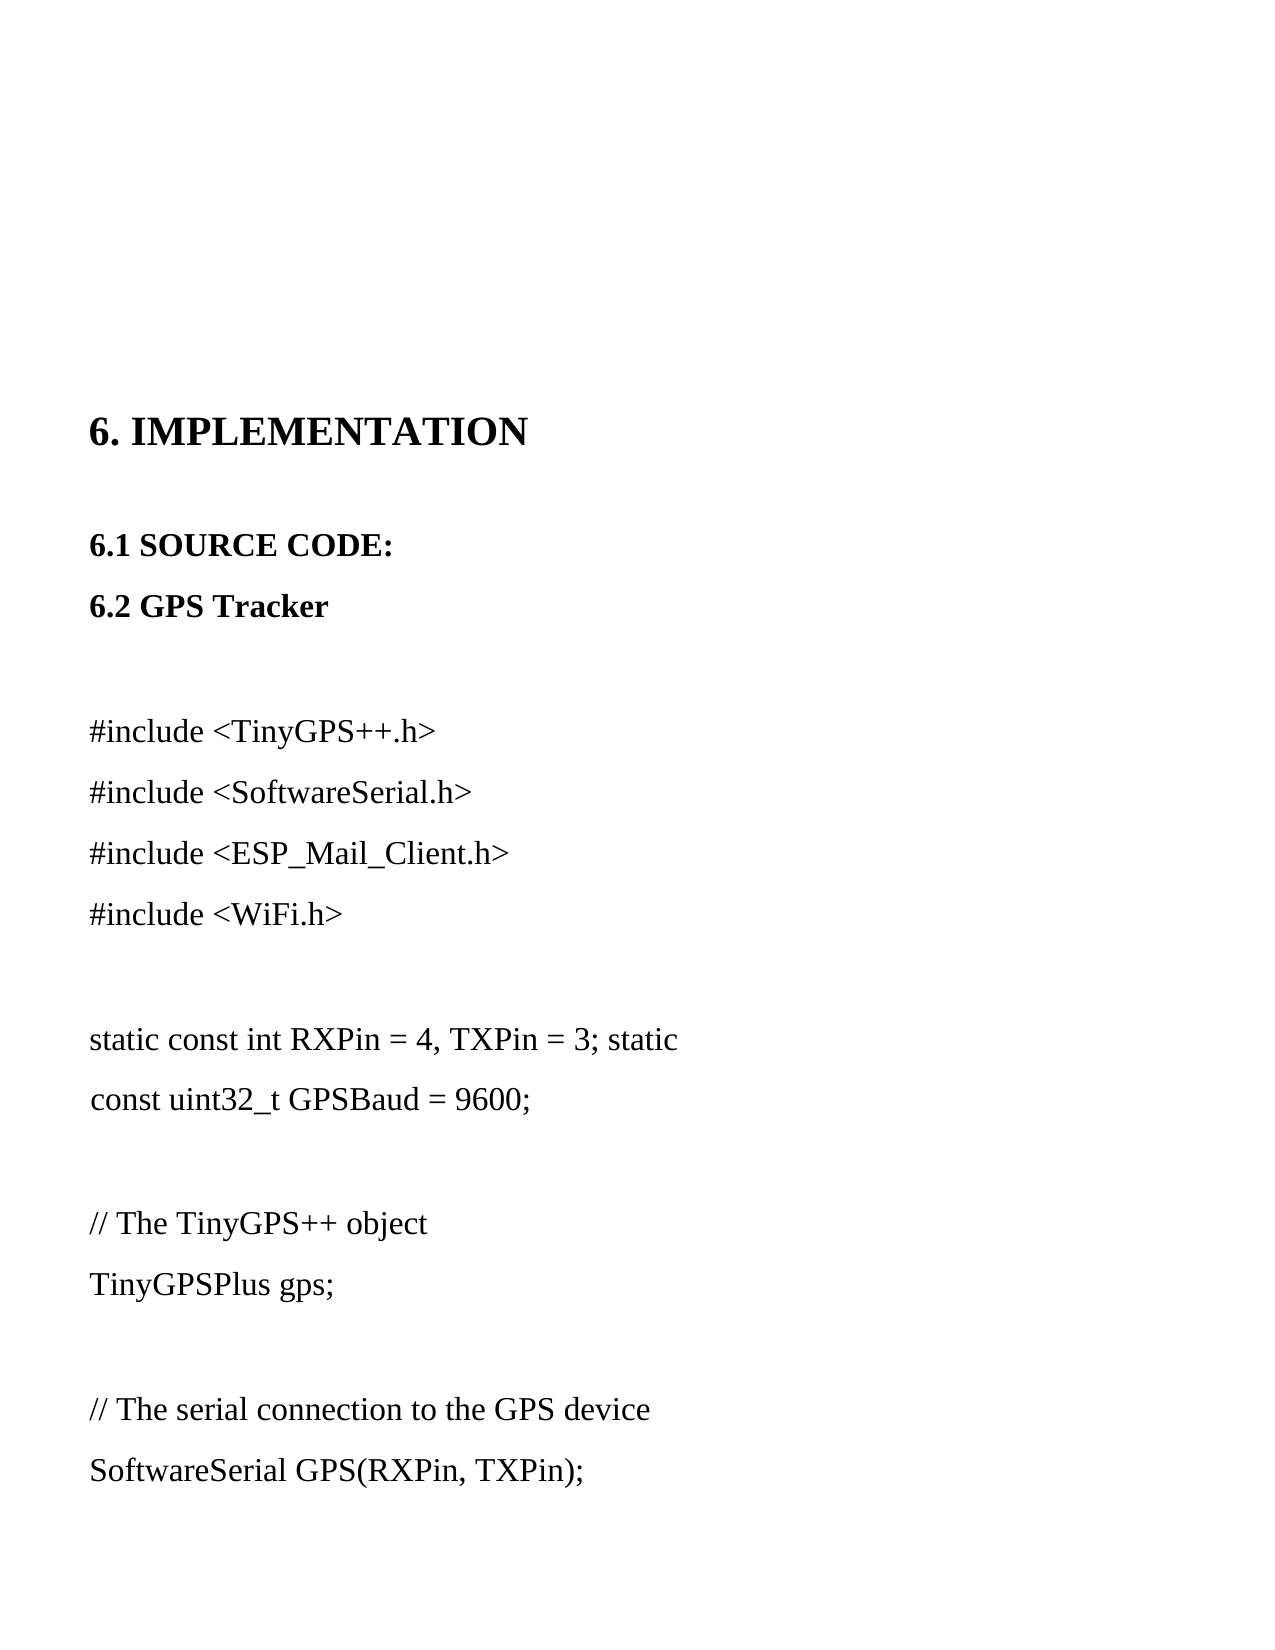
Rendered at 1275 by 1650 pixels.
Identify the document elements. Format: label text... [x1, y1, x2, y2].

text TinyGPSPlus gps; [89, 1264, 1124, 1302]
text SoftwareSerial GPS(RXPin, TXPin); [89, 1450, 1124, 1488]
text // The TinyGPS++ object [89, 1203, 1124, 1241]
text #include <ESP_Mail_Client.h> [89, 834, 1124, 872]
text #include <SoftwareSerial.h> [89, 773, 1124, 811]
text 6. IMPLEMENTATION [89, 406, 1275, 454]
text #include <TinyGPS++.h> [89, 712, 1124, 750]
text static const int RXPin = 4, TXPin = 3; static const uint32_t GPSBaud = 9600; [89, 1019, 711, 1118]
text #include <WiFi.h> [89, 895, 1124, 933]
text 6.1 SOURCE CODE: [89, 526, 1275, 564]
text // The serial connection to the GPS device [89, 1389, 1124, 1427]
text 6.2 GPS Tracker [89, 587, 1275, 625]
